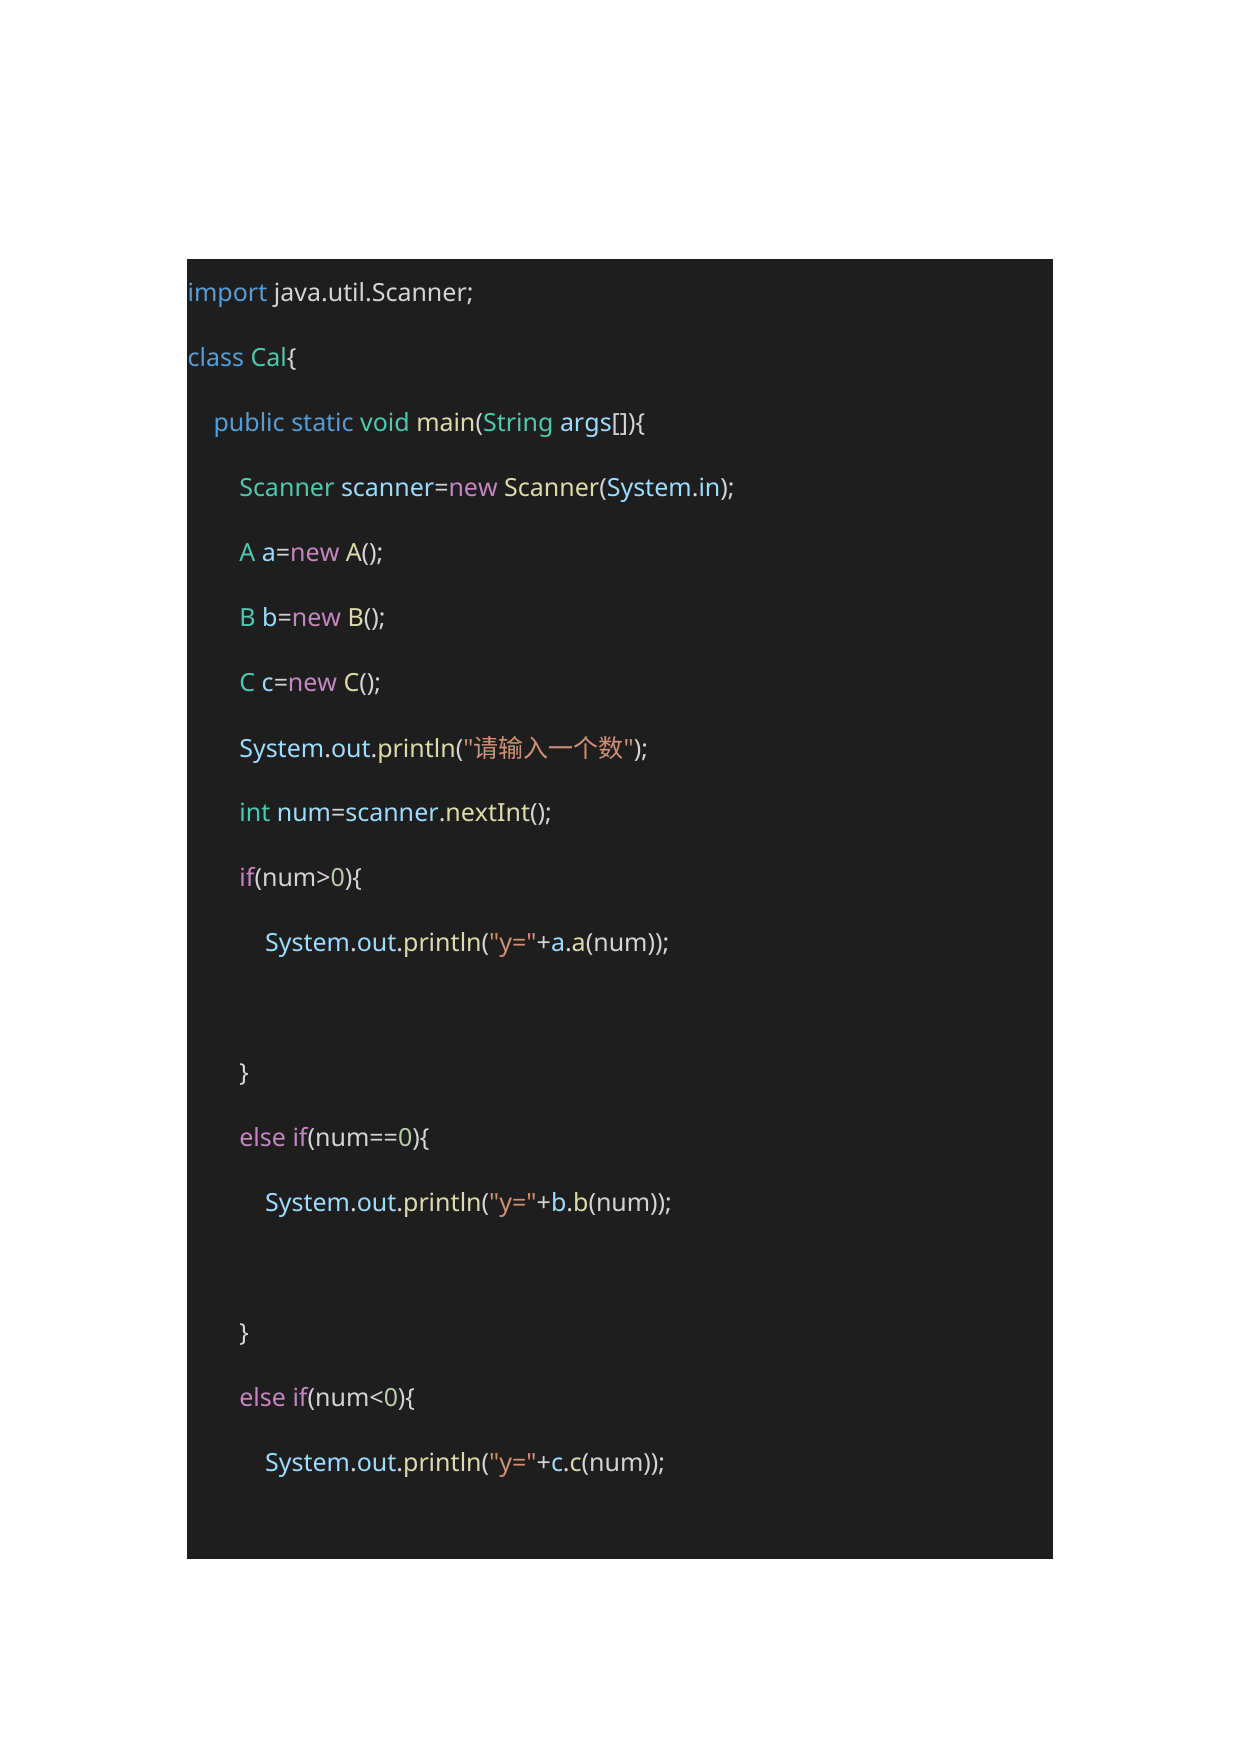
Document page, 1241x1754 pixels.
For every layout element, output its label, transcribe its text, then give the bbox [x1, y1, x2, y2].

text System.out.println("y="+b.b(num)); [187, 1169, 1053, 1234]
text else if(num==0){ [187, 1104, 1053, 1169]
text System.out.println("y="+a.a(num)); [187, 909, 1053, 974]
text System.out.println("y="+c.c(num)); [187, 1429, 1053, 1494]
text } [187, 1039, 1053, 1104]
text } [187, 1299, 1053, 1364]
text Scanner scanner=new Scanner(System.in); [187, 454, 1053, 519]
text A a=new A(); [187, 519, 1053, 584]
text import java.util.Scanner; [187, 259, 1053, 324]
text else if(num<0){ [187, 1364, 1053, 1429]
text B b=new B(); [187, 584, 1053, 649]
text public static void main(String args[]){ [187, 389, 1053, 454]
text C c=new C(); [187, 649, 1053, 714]
text if(num>0){ [187, 844, 1053, 909]
text class Cal{ [187, 324, 1053, 389]
text int num=scanner.nextInt(); [187, 779, 1053, 844]
text System.out.println("请输入一个数"); [187, 714, 1053, 779]
